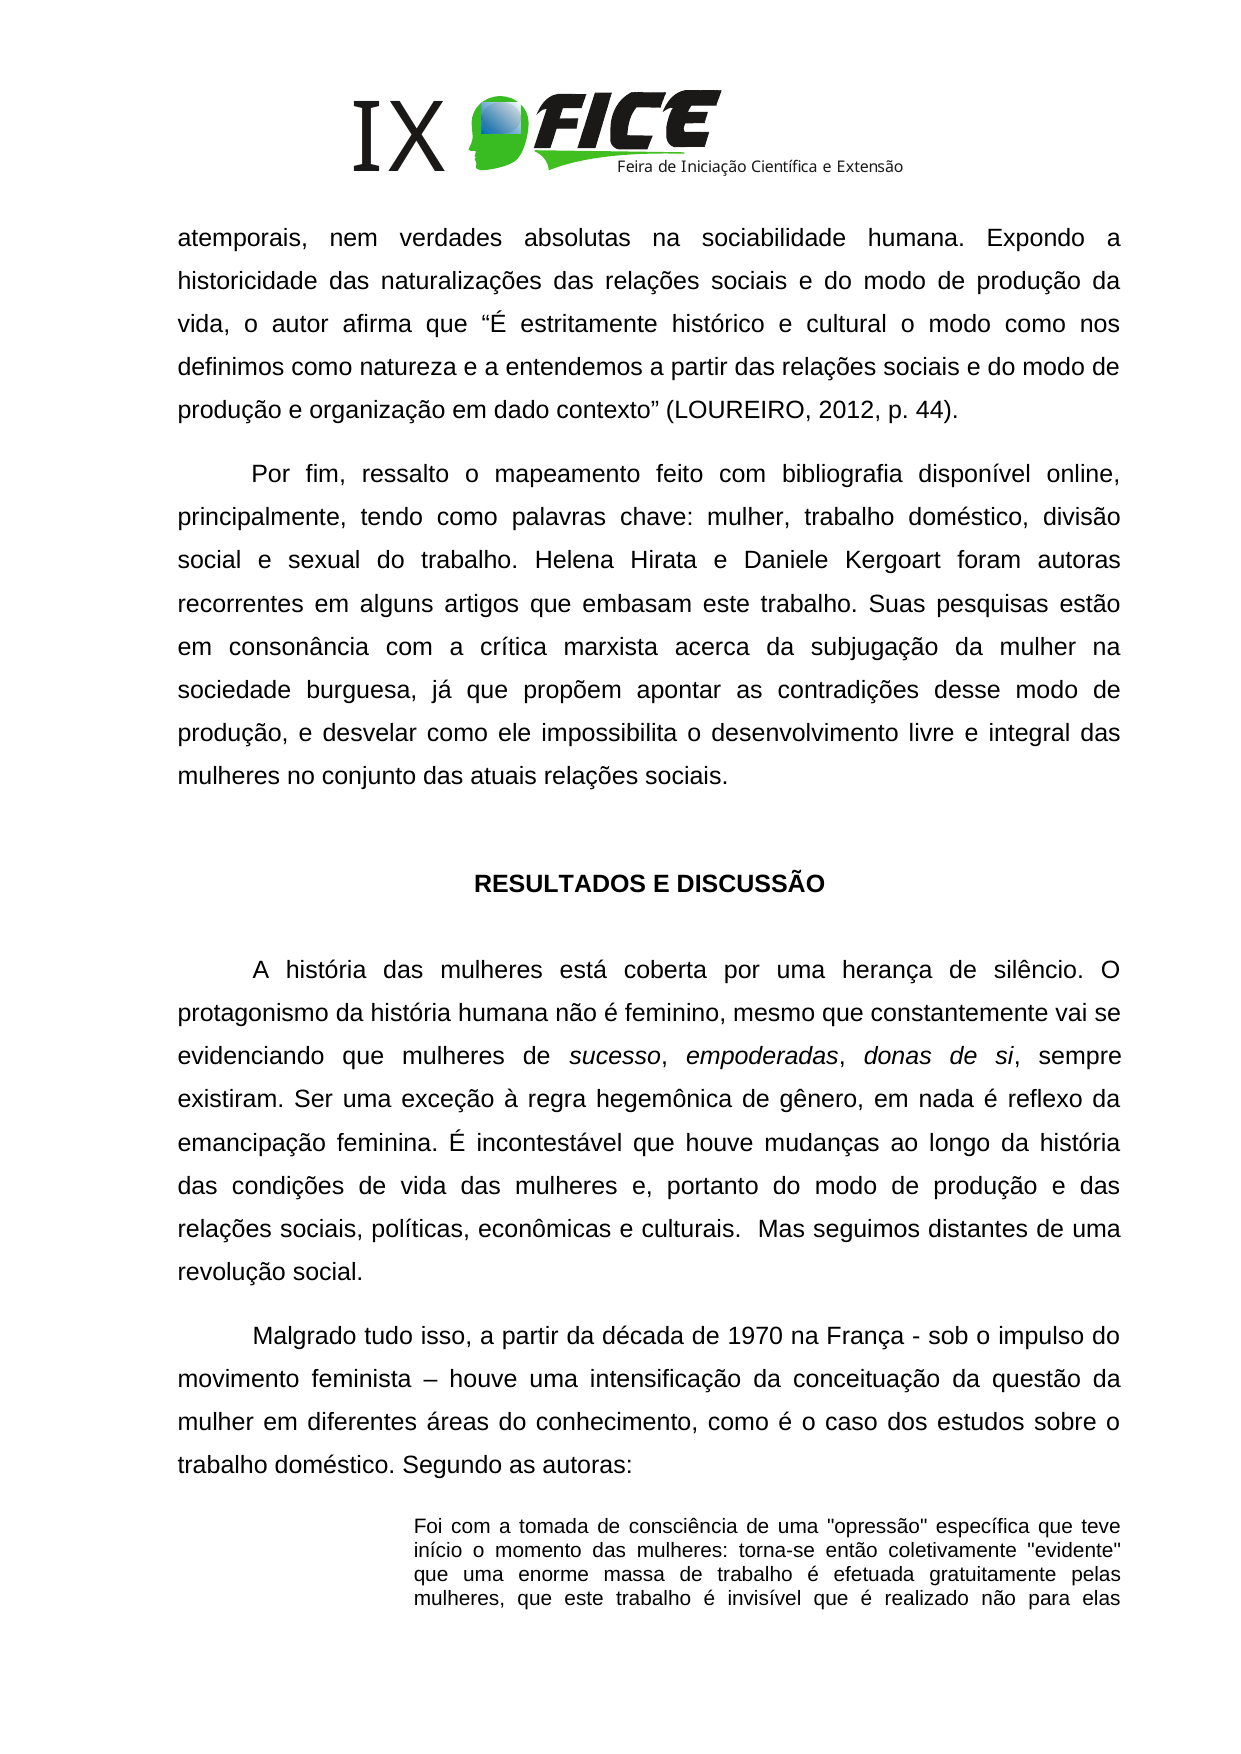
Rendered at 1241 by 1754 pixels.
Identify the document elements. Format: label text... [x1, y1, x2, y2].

text Malgrado tudo isso, a partir da década de 1970 na França - sob o impulso do movimento feminista – houve uma intensificação da conceituação da questão da mulher em diferentes áreas do conhecimento, como é o caso dos estudos sobre o trabalho doméstico. Segundo as autoras: [177, 1321, 1122, 1479]
text A história das mulheres está coberta por uma herança de silêncio. O protagonismo da história humana não é feminino, mesmo que constantemente vai se evidenciando que mulheres de sucesso, empoderadas, donas de si, sempre existiram. Ser uma exceção à regra hegemônica de gênero, em nada é reflexo da emancipação feminina. É incontestável que houve mudanças ao longo da história das condições de vida das mulheres e, portanto do modo de produção e das relações sociais, políticas, econômicas e culturais. Mas seguimos distantes de uma revolução social. [177, 955, 1122, 1286]
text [177, 223, 1122, 424]
text RESULTADOS E DISCUSSÃO [177, 869, 1122, 898]
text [413, 1514, 1122, 1610]
text Por fim, ressalto o mapeamento feito com bibliografia disponível online, principalmente, tendo como palavras chave: mulher, trabalho doméstico, divisão social e sexual do trabalho. Helena Hirata e Daniele Kergoart foram autoras recorrentes em alguns artigos que embasam este trabalho. Suas pesquisas estão em consonância com a crítica marxista acerca da subjugação da mulher na sociedade burguesa, já que propõem apontar as contradições desse modo de produção, e desvelar como ele impossibilita o desenvolvimento livre e integral das mulheres no conjunto das atuais relações sociais. [177, 459, 1122, 790]
